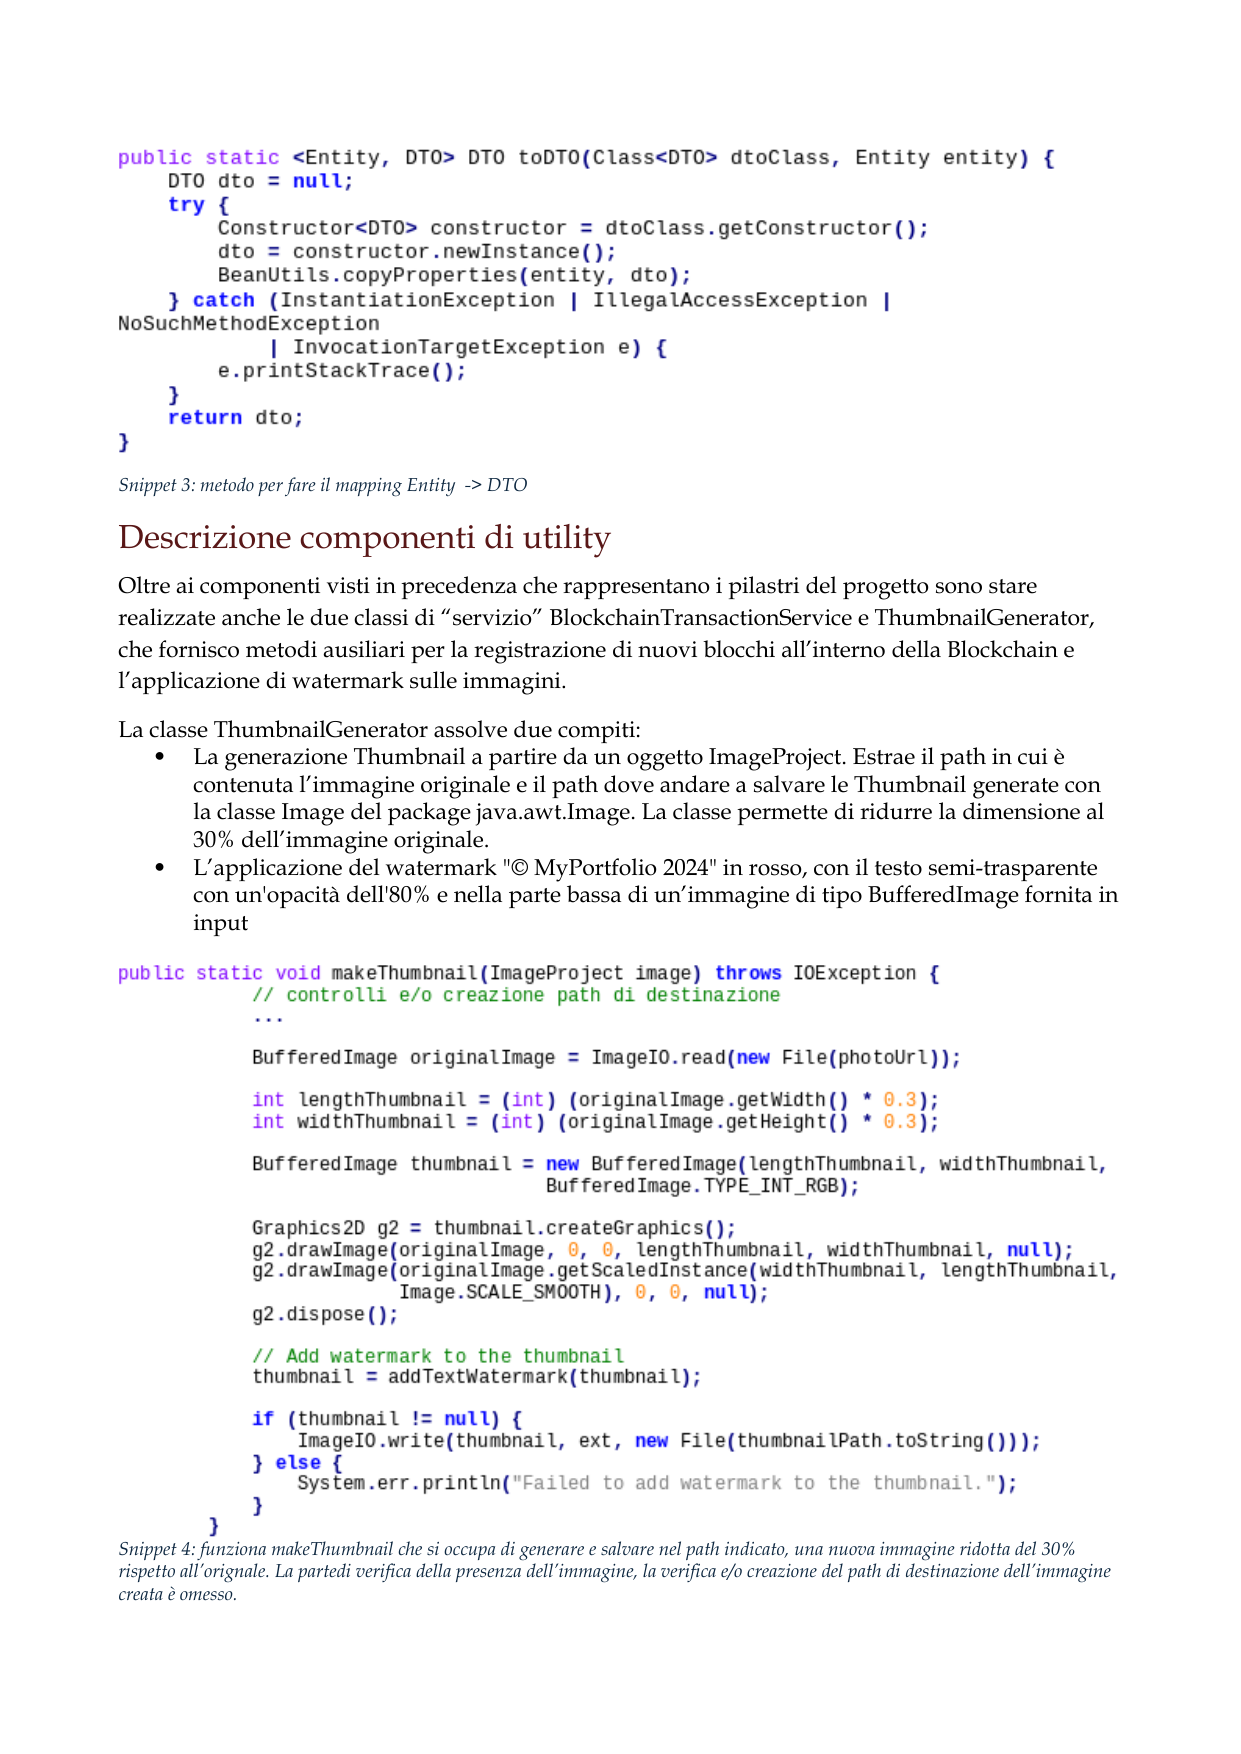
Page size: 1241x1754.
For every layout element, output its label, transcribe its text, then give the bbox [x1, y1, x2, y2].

subtitle Descrizione componenti di utility [118, 518, 1122, 558]
text Oltre ai componenti visti in precedenza che rappresentano i pilastri del progetto sono stare realizzate anche le due classi di “servizio” BlockchainTransactionService e ThumbnailGenerator, che fornisco metodi ausiliari per la registrazione di nuovi blocchi all’interno della Blockchain e l’applicazione di watermark sulle immagini. [118, 572, 1122, 695]
text Snippet 3: metodo per fare il mapping Entity -> DTO [118, 474, 1122, 497]
text La classe ThumbnailGenerator assolve due compiti: [118, 716, 1122, 743]
text Snippet 4: funziona makeThumbnail che si occupa di generare e salvare nel path indicato, una nuova immagine ridotta del 30% rispetto all’orignale. La partedi verifica della presenza dell’immagine, la verifica e/o creazione del path di destinazione dell’immagine creata è omesso. [118, 1538, 1122, 1606]
list L’applicazione del watermark "© MyPortfolio 2024" in rosso, con il testo semi-trasparente con un'opacità dell'80% e nella parte bassa di un’immagine di tipo BufferedImage fornita in input [156, 854, 1122, 937]
list La generazione Thumbnail a partire da un oggetto ImageProject. Estrae il path in cui è contenuta l’immagine originale e il path dove andare a salvare le Thumbnail generate con la classe Image del package java.awt.Image. La classe permette di ridurre la dimensione al 30% dell’immagine originale. [156, 743, 1122, 854]
